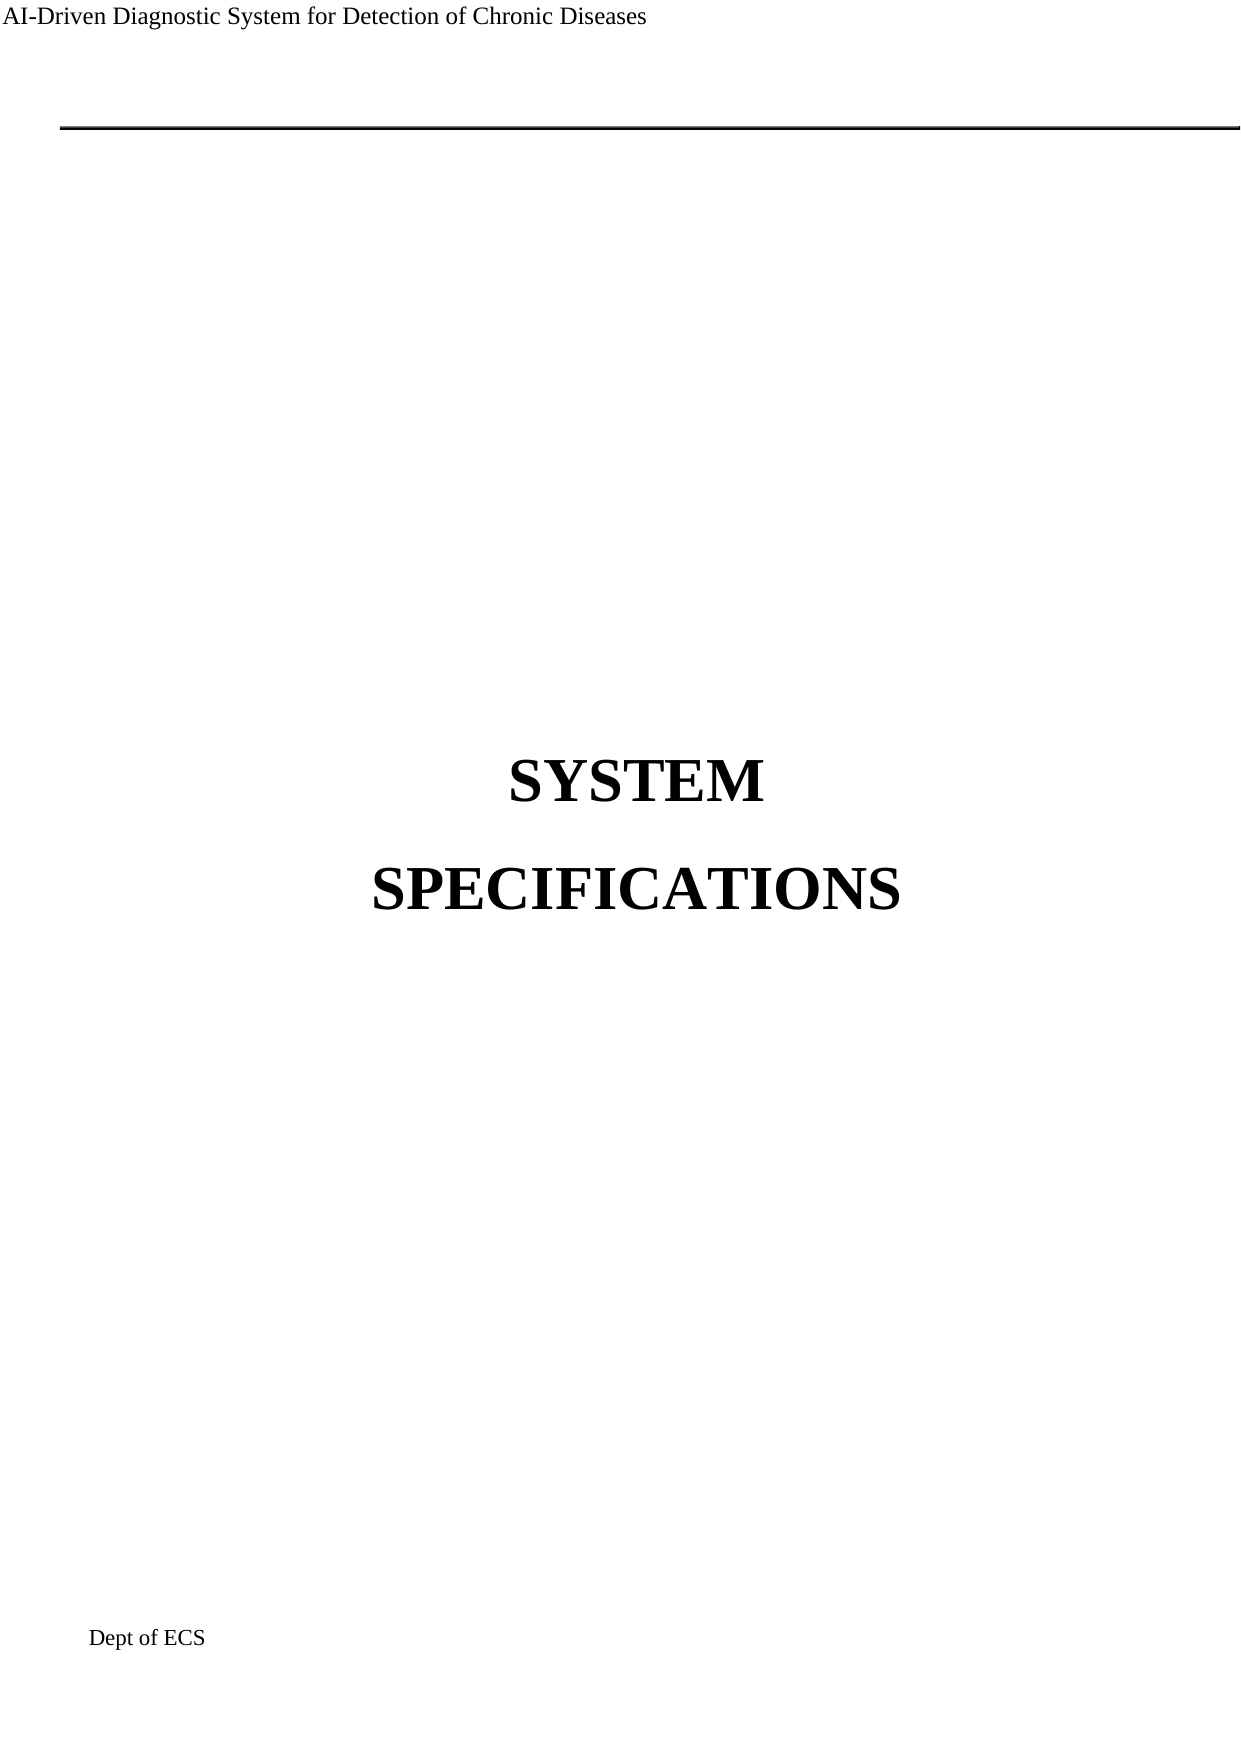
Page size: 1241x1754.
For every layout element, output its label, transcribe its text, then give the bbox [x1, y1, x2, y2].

subtitle SYSTEM [154, 743, 1119, 815]
picture [59, 126, 1241, 130]
subtitle SPECIFICATIONS [154, 851, 1119, 923]
